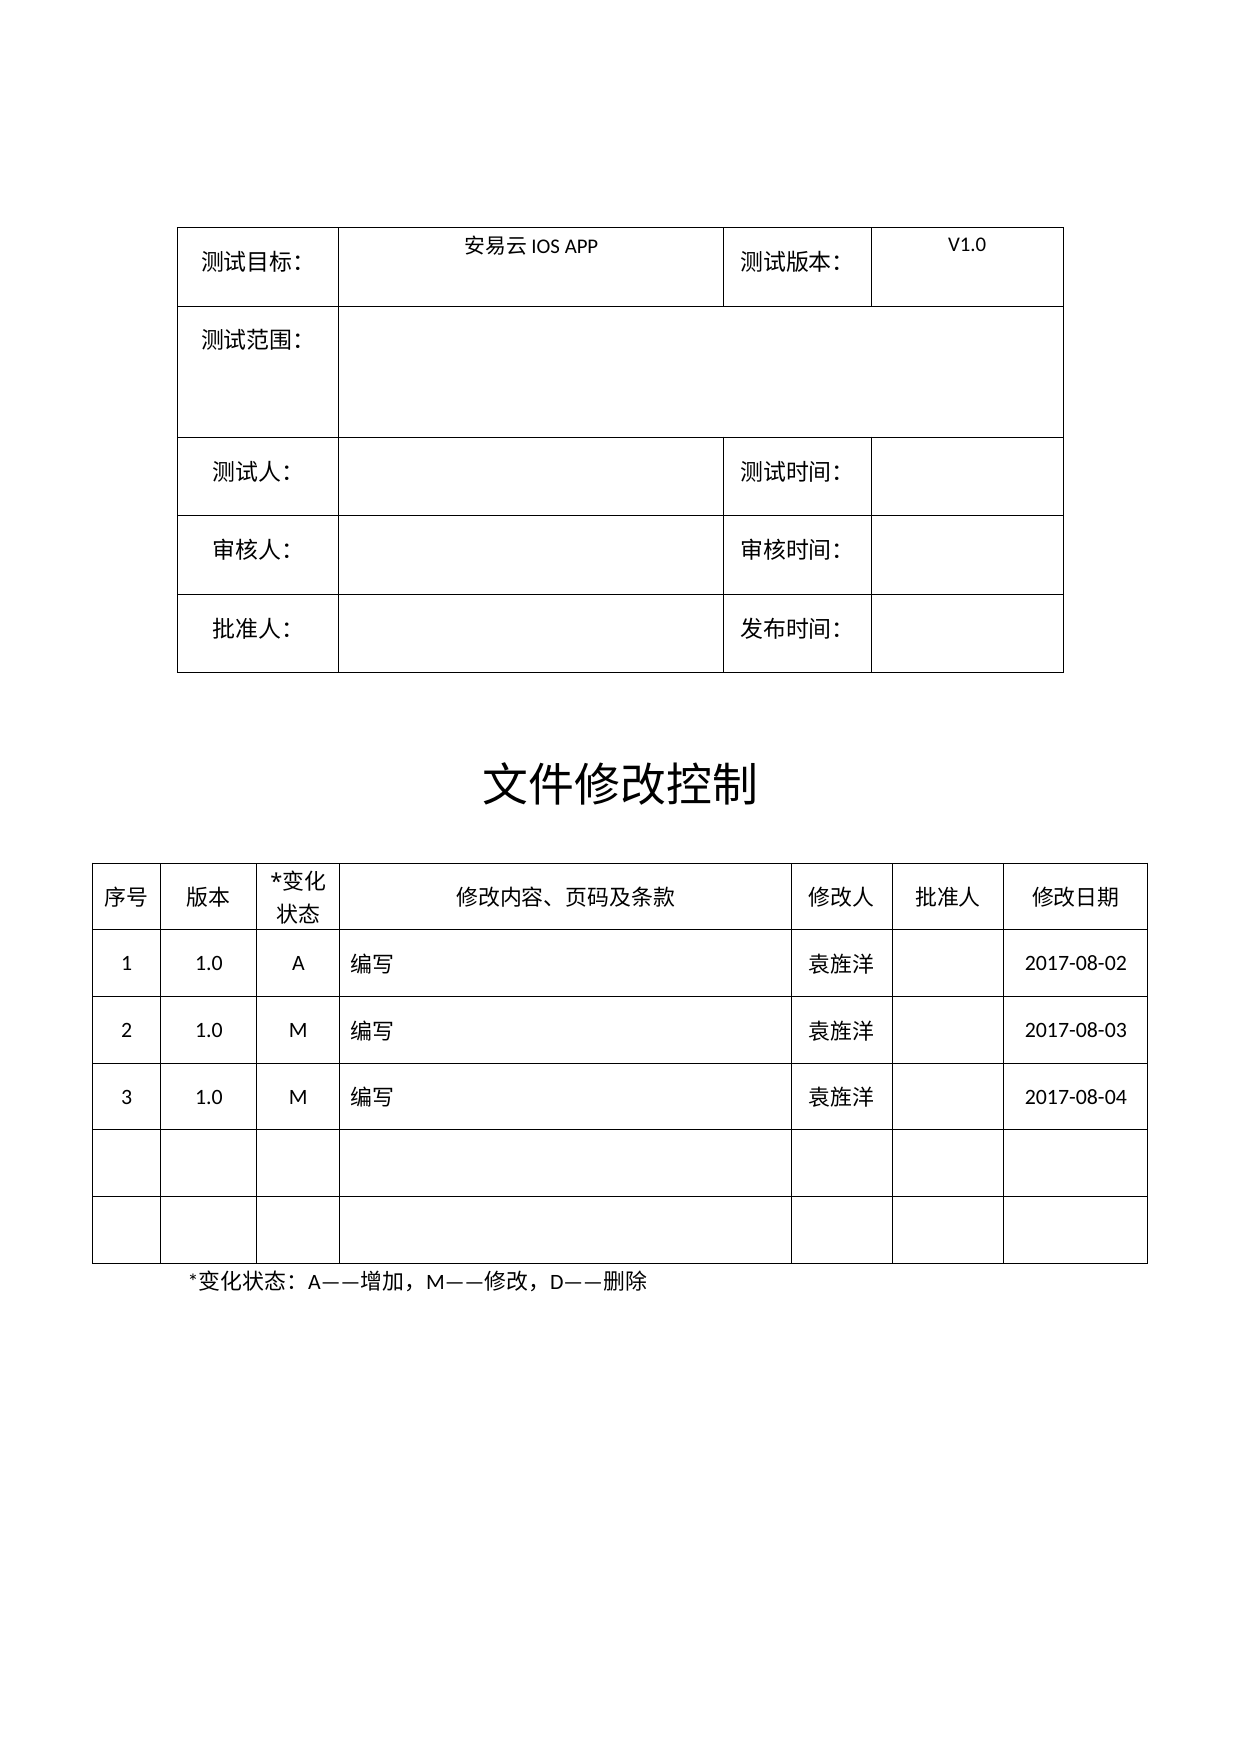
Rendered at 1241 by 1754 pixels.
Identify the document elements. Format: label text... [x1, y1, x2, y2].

table_header 批准人 [893, 864, 1003, 929]
text 文件修改控制 [187, 732, 1053, 830]
table_cell 3 [93, 1064, 160, 1129]
table_cell A [257, 930, 339, 996]
table_cell [792, 1197, 892, 1262]
table_header 测试目标： [178, 228, 338, 306]
table_header 序号 [93, 864, 160, 929]
table_cell M [257, 1064, 339, 1129]
table_cell [893, 930, 1003, 996]
table_cell [893, 1064, 1003, 1129]
table_cell 2017-08-02 [1004, 930, 1147, 996]
table_cell [340, 1197, 791, 1262]
table_cell M [257, 997, 339, 1062]
table_cell [792, 1130, 892, 1196]
table_cell 1.0 [161, 1064, 256, 1129]
table_cell 袁旌洋 [792, 1064, 892, 1129]
text *变化状态：A——增加，M——修改，D——删除 [187, 1264, 1053, 1296]
table_cell 2 [93, 997, 160, 1062]
table_cell [340, 1130, 791, 1196]
table_cell 编写 [340, 1064, 791, 1129]
table_cell 1.0 [161, 997, 256, 1062]
table_cell [872, 438, 1063, 515]
table_header 修改人 [792, 864, 892, 929]
table_header 修改日期 [1004, 864, 1147, 929]
table_cell [161, 1197, 256, 1262]
table_cell 1.0 [161, 930, 256, 996]
table_cell [1004, 1130, 1147, 1196]
table_cell 测试人： [178, 438, 338, 515]
table_cell 2017-08-04 [1004, 1064, 1147, 1129]
table_cell [893, 997, 1003, 1062]
table_cell [161, 1130, 256, 1196]
table_header 版本 [161, 864, 256, 929]
table_cell [339, 438, 723, 515]
table_cell [339, 307, 1063, 437]
table_cell [339, 595, 723, 672]
table_header 修改内容、页码及条款 [340, 864, 791, 929]
table_cell [339, 516, 723, 594]
table_cell [257, 1130, 339, 1196]
table_cell 审核人： [178, 516, 338, 594]
table_cell 1 [93, 930, 160, 996]
table_cell 2017-08-03 [1004, 997, 1147, 1062]
table_cell [893, 1130, 1003, 1196]
table_cell 编写 [340, 997, 791, 1062]
table_cell 批准人： [178, 595, 338, 672]
table_cell 编写 [340, 930, 791, 996]
table_cell [257, 1197, 339, 1262]
table_cell 测试范围： [178, 307, 338, 437]
table_cell 发布时间： [724, 595, 871, 672]
table_cell 审核时间： [724, 516, 871, 594]
table_cell 测试时间： [724, 438, 871, 515]
table_header 安易云IOS APP [339, 228, 723, 306]
table_cell [893, 1197, 1003, 1262]
table_cell [93, 1197, 160, 1262]
table_header *变化状态 [257, 864, 339, 929]
table_header V1.0 [872, 228, 1063, 306]
table_cell 袁旌洋 [792, 930, 892, 996]
table_header 测试版本： [724, 228, 871, 306]
table_cell 袁旌洋 [792, 997, 892, 1062]
table_cell [1004, 1197, 1147, 1262]
table_cell [872, 595, 1063, 672]
table_cell [872, 516, 1063, 594]
table_cell [93, 1130, 160, 1196]
